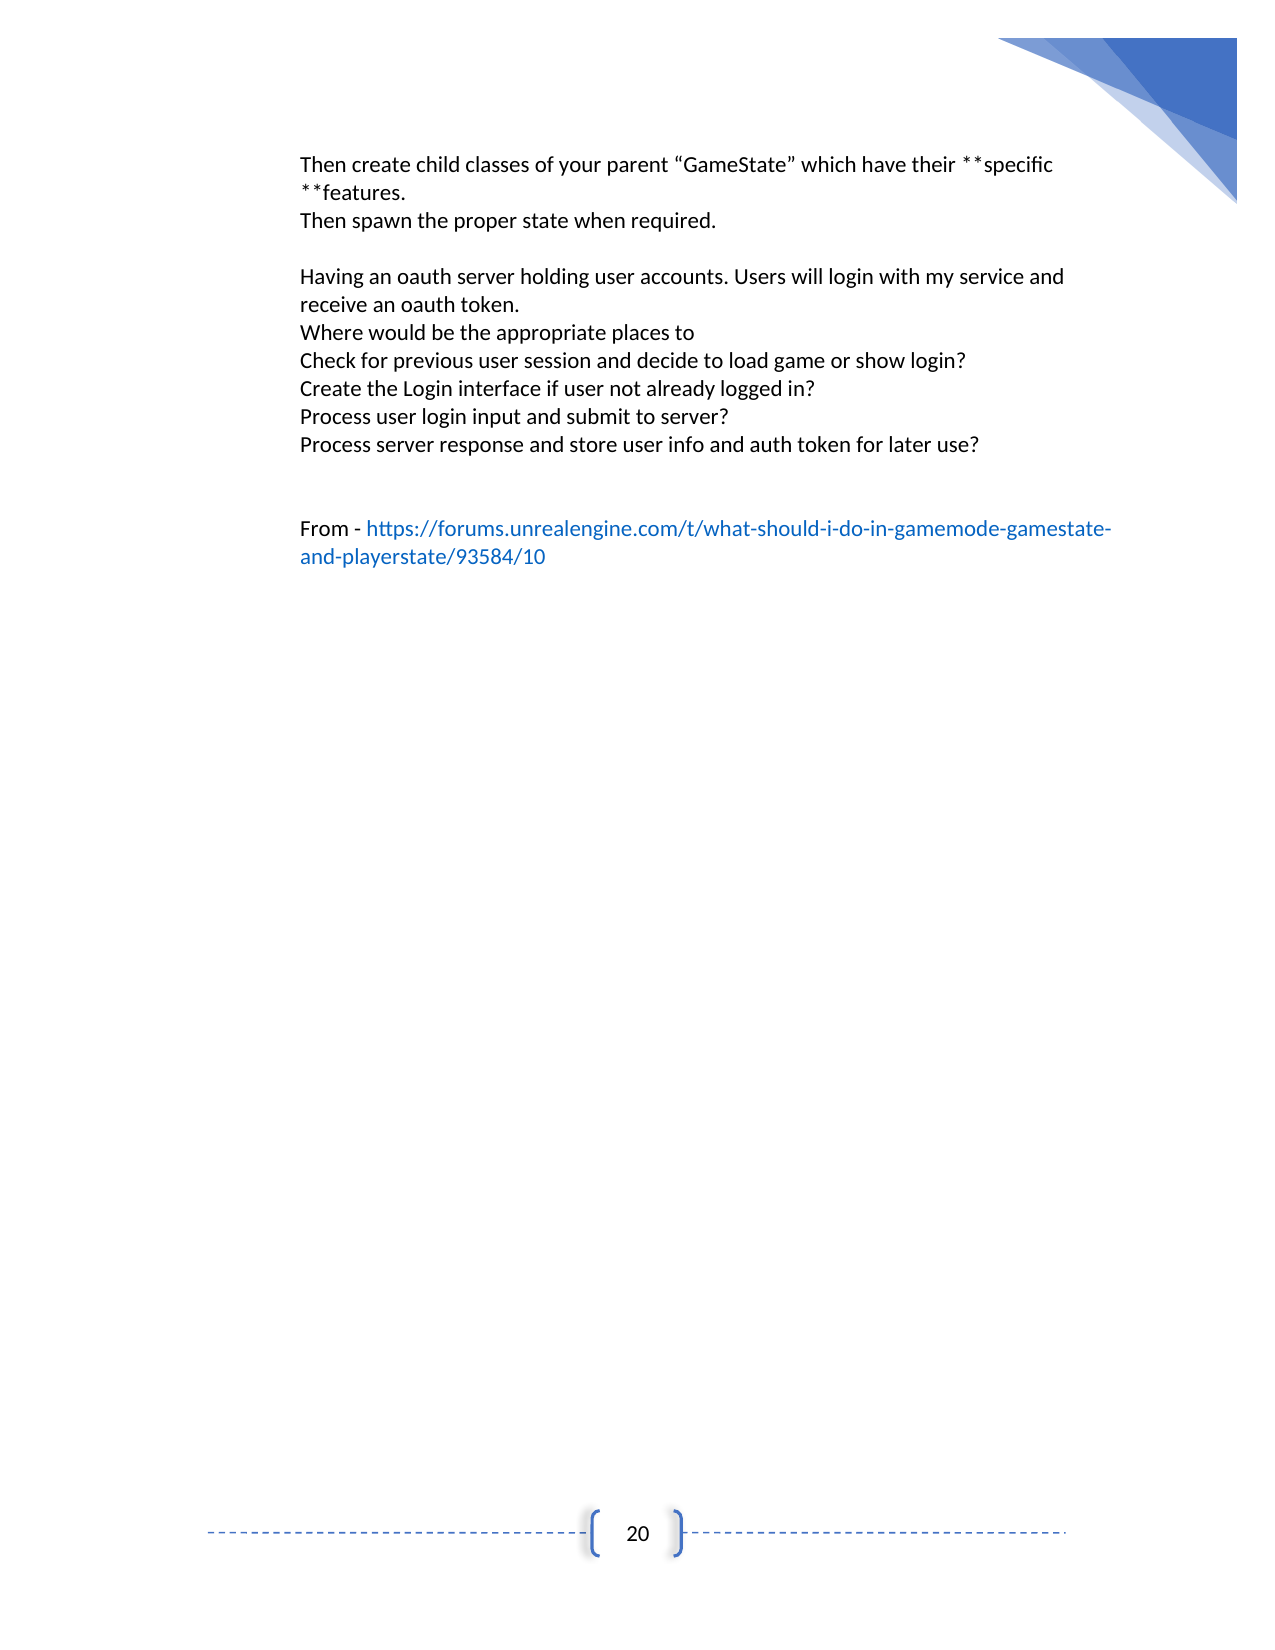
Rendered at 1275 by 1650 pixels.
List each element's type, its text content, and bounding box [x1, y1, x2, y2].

text Create the Login interface if user not already logged in? [300, 374, 1125, 402]
text Check for previous user session and decide to load game or show login? [300, 346, 1125, 374]
text Process user login input and submit to server? [300, 402, 1125, 430]
text Where would be the appropriate places to [300, 318, 1125, 346]
text Process server response and store user info and auth token for later use? [300, 430, 1125, 458]
text Then spawn the proper state when required. [300, 206, 1125, 234]
text Having an oauth server holding user accounts. Users will login with my service and receive an oauth token. [300, 262, 1125, 318]
picture [998, 38, 1237, 204]
text From - https://forums.unrealengine.com/t/what-should-i-do-in-gamemode-gamestate-and-playerstate/93584/10 [300, 514, 1125, 570]
text Then create child classes of your parent “GameState” which have their **specific **features. [300, 150, 1125, 206]
